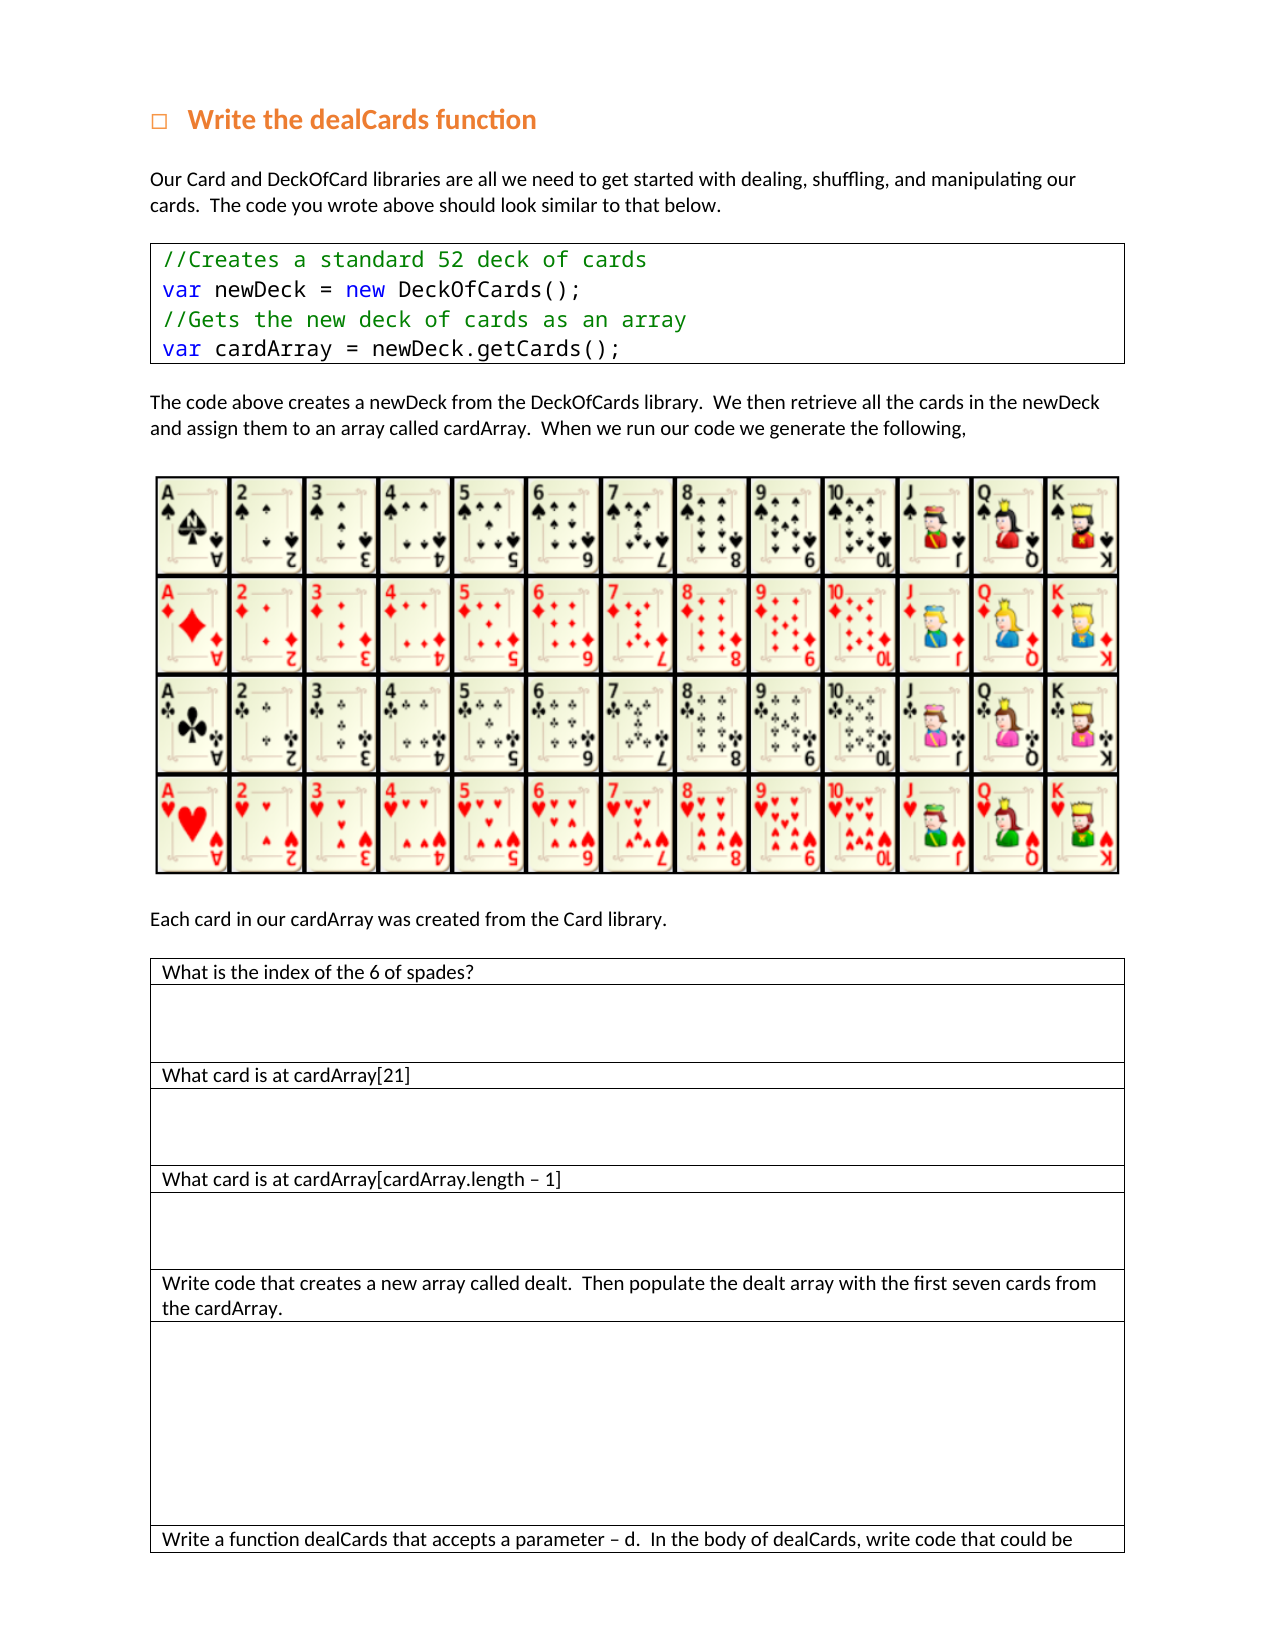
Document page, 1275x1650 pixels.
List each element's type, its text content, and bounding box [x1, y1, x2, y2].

table_cell [151, 1322, 1124, 1525]
picture [150, 465, 1125, 881]
table_cell [151, 985, 1124, 1062]
text Each card in our cardArray was created from the Card library. [150, 906, 1125, 931]
table_cell What card is at cardArray[21] [151, 1063, 1124, 1088]
table_cell [151, 1089, 1124, 1165]
text The code above creates a newDeck from the DeckOfCards library. We then retrieve all the cards in the newDeck and assign them to an array called cardArray. When we run our code we generate the following, [150, 389, 1125, 440]
table_header What is the index of the 6 of spades? [151, 959, 1124, 984]
table_cell Write code that creates a new array called dealt. Then populate the dealt array with the first seven cards from the cardArray. [151, 1270, 1124, 1321]
table_cell What card is at cardArray[cardArray.length – 1] [151, 1166, 1124, 1192]
list Write the dealCards function [150, 101, 1125, 137]
text Our Card and DeckOfCard libraries are all we need to get started with dealing, shuffling, and manipulating our cards. The code you wrote above should look similar to that below. [150, 167, 1125, 217]
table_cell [151, 1526, 1124, 1552]
table_cell [151, 1193, 1124, 1269]
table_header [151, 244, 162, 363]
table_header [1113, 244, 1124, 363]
